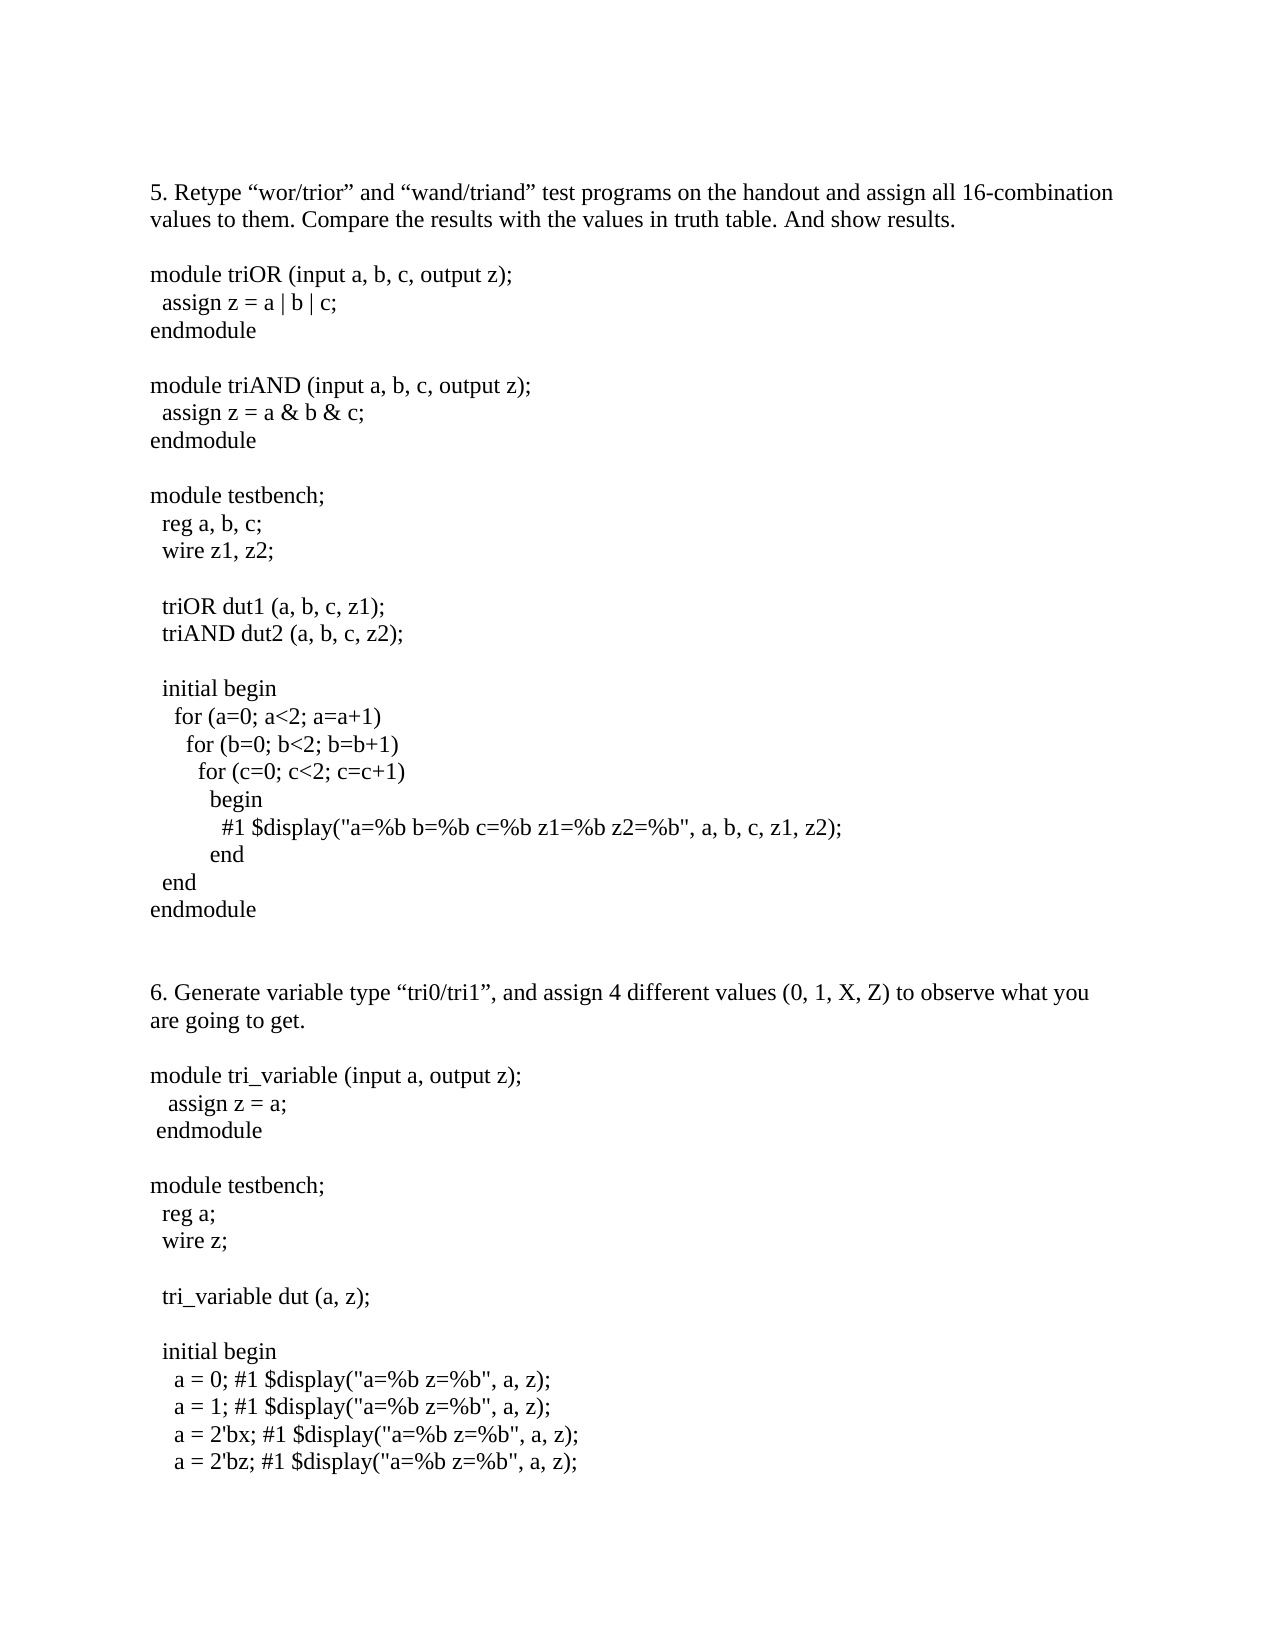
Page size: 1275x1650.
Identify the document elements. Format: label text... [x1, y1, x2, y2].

text module triAND (input a, b, c, output z); [150, 371, 1125, 398]
text for (c=0; c<2; c=c+1) [150, 757, 1125, 785]
text endmodule [150, 316, 1125, 343]
text end [150, 868, 1125, 895]
text triAND dut2 (a, b, c, z2); [150, 619, 1125, 647]
text #1 $display("a=%b b=%b c=%b z1=%b z2=%b", a, b, c, z1, z2); [150, 812, 1125, 840]
text module triOR (input a, b, c, output z); [150, 260, 1125, 288]
text a = 1; #1 $display("a=%b z=%b", a, z); [150, 1392, 1125, 1420]
text a = 0; #1 $display("a=%b z=%b", a, z); [150, 1364, 1125, 1392]
text initial begin [150, 674, 1125, 702]
text begin [150, 785, 1125, 812]
text reg a; [150, 1199, 1125, 1227]
text module testbench; [150, 1171, 1125, 1199]
list Generate variable type “tri0/tri1”, and assign 4 different values (0, 1, X, Z) to observe what you are going to get. [150, 978, 1125, 1033]
text module testbench; [150, 481, 1125, 509]
list Retype “wor/trior” and “wand/triand” test programs on the handout and assign all 16-combination values to them. Compare the results with the values in truth table. And show results. [150, 178, 1125, 233]
text a = 2'bx; #1 $display("a=%b z=%b", a, z); [150, 1420, 1125, 1447]
text endmodule [150, 426, 1125, 454]
text assign z = a & b & c; [150, 398, 1125, 426]
text end [150, 840, 1125, 868]
text assign z = a | b | c; [150, 288, 1125, 316]
text tri_variable dut (a, z); [150, 1282, 1125, 1309]
text initial begin [150, 1337, 1125, 1364]
text wire z; [150, 1227, 1125, 1254]
text module tri_variable (input a, output z); [150, 1061, 1125, 1088]
text triOR dut1 (a, b, c, z1); [150, 592, 1125, 619]
text wire z1, z2; [150, 536, 1125, 564]
text assign z = a; [150, 1088, 1125, 1116]
text a = 2'bz; #1 $display("a=%b z=%b", a, z); [150, 1447, 1125, 1475]
text for (a=0; a<2; a=a+1) [150, 702, 1125, 730]
text for (b=0; b<2; b=b+1) [150, 730, 1125, 757]
text reg a, b, c; [150, 509, 1125, 536]
text endmodule [150, 895, 1125, 923]
text endmodule [150, 1116, 1125, 1144]
